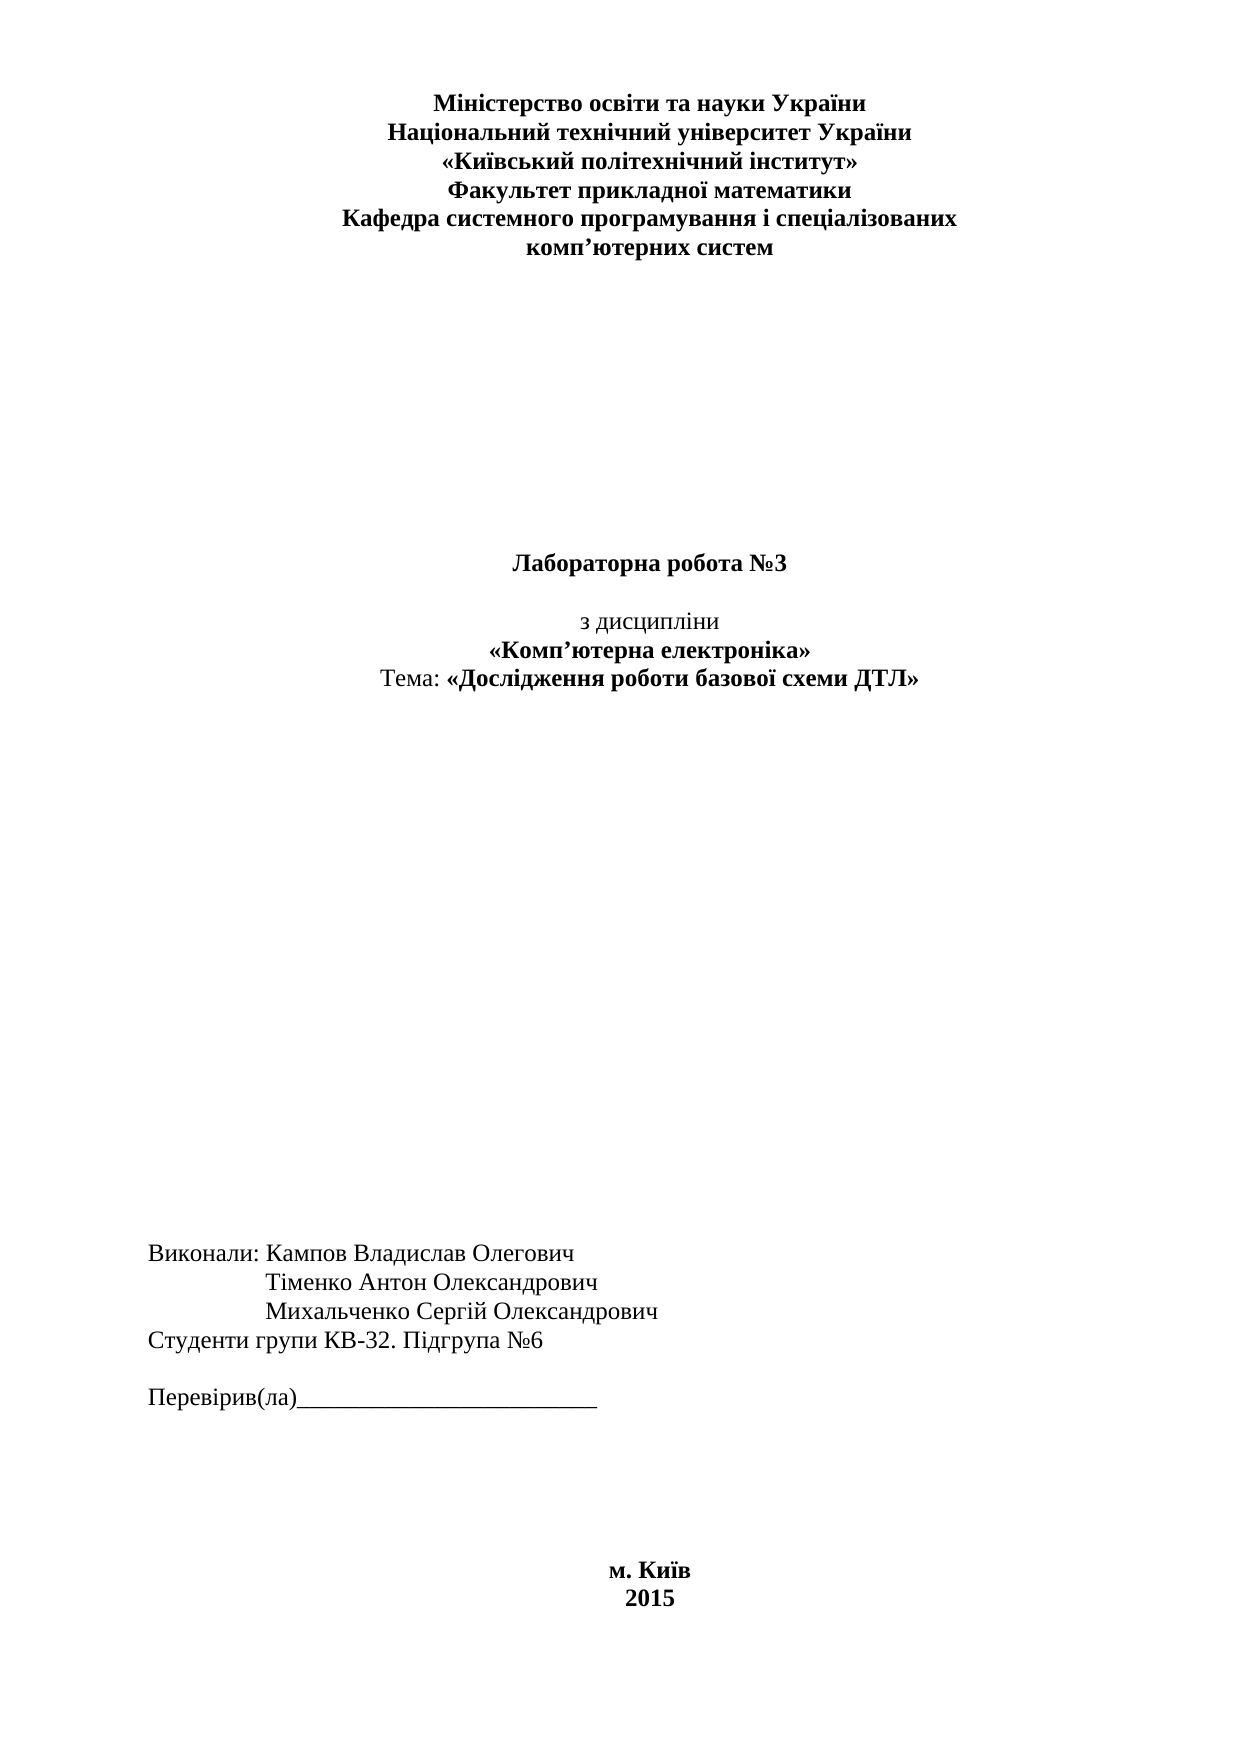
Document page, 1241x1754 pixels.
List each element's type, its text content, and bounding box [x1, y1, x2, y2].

text Виконали: Кампов Владислав Олегович [148, 1238, 1152, 1267]
text 2015 [148, 1583, 1152, 1612]
text «Комп’ютерна електроніка» Тема: «Дослідження роботи базової схеми ДТЛ» [148, 635, 1152, 692]
text Студенти групи КВ-32. Підгрупа №6 [148, 1325, 1152, 1353]
text Тіменко Антон Олександрович [221, 1267, 1152, 1296]
text Михальченко Сергій Олександрович [148, 1296, 1152, 1325]
text Перевірив(ла)________________________ [148, 1382, 1152, 1411]
text Лабораторна робота №3 з дисципліни [148, 548, 1152, 635]
text Міністерство освіти та науки України Національний технічний університет України «Київський політехнічний інститут» Факультет прикладної математики Кафедра системного програмування і спеціалізованих комп’ютерних систем [148, 88, 1152, 290]
text м. Київ [148, 1555, 1152, 1583]
